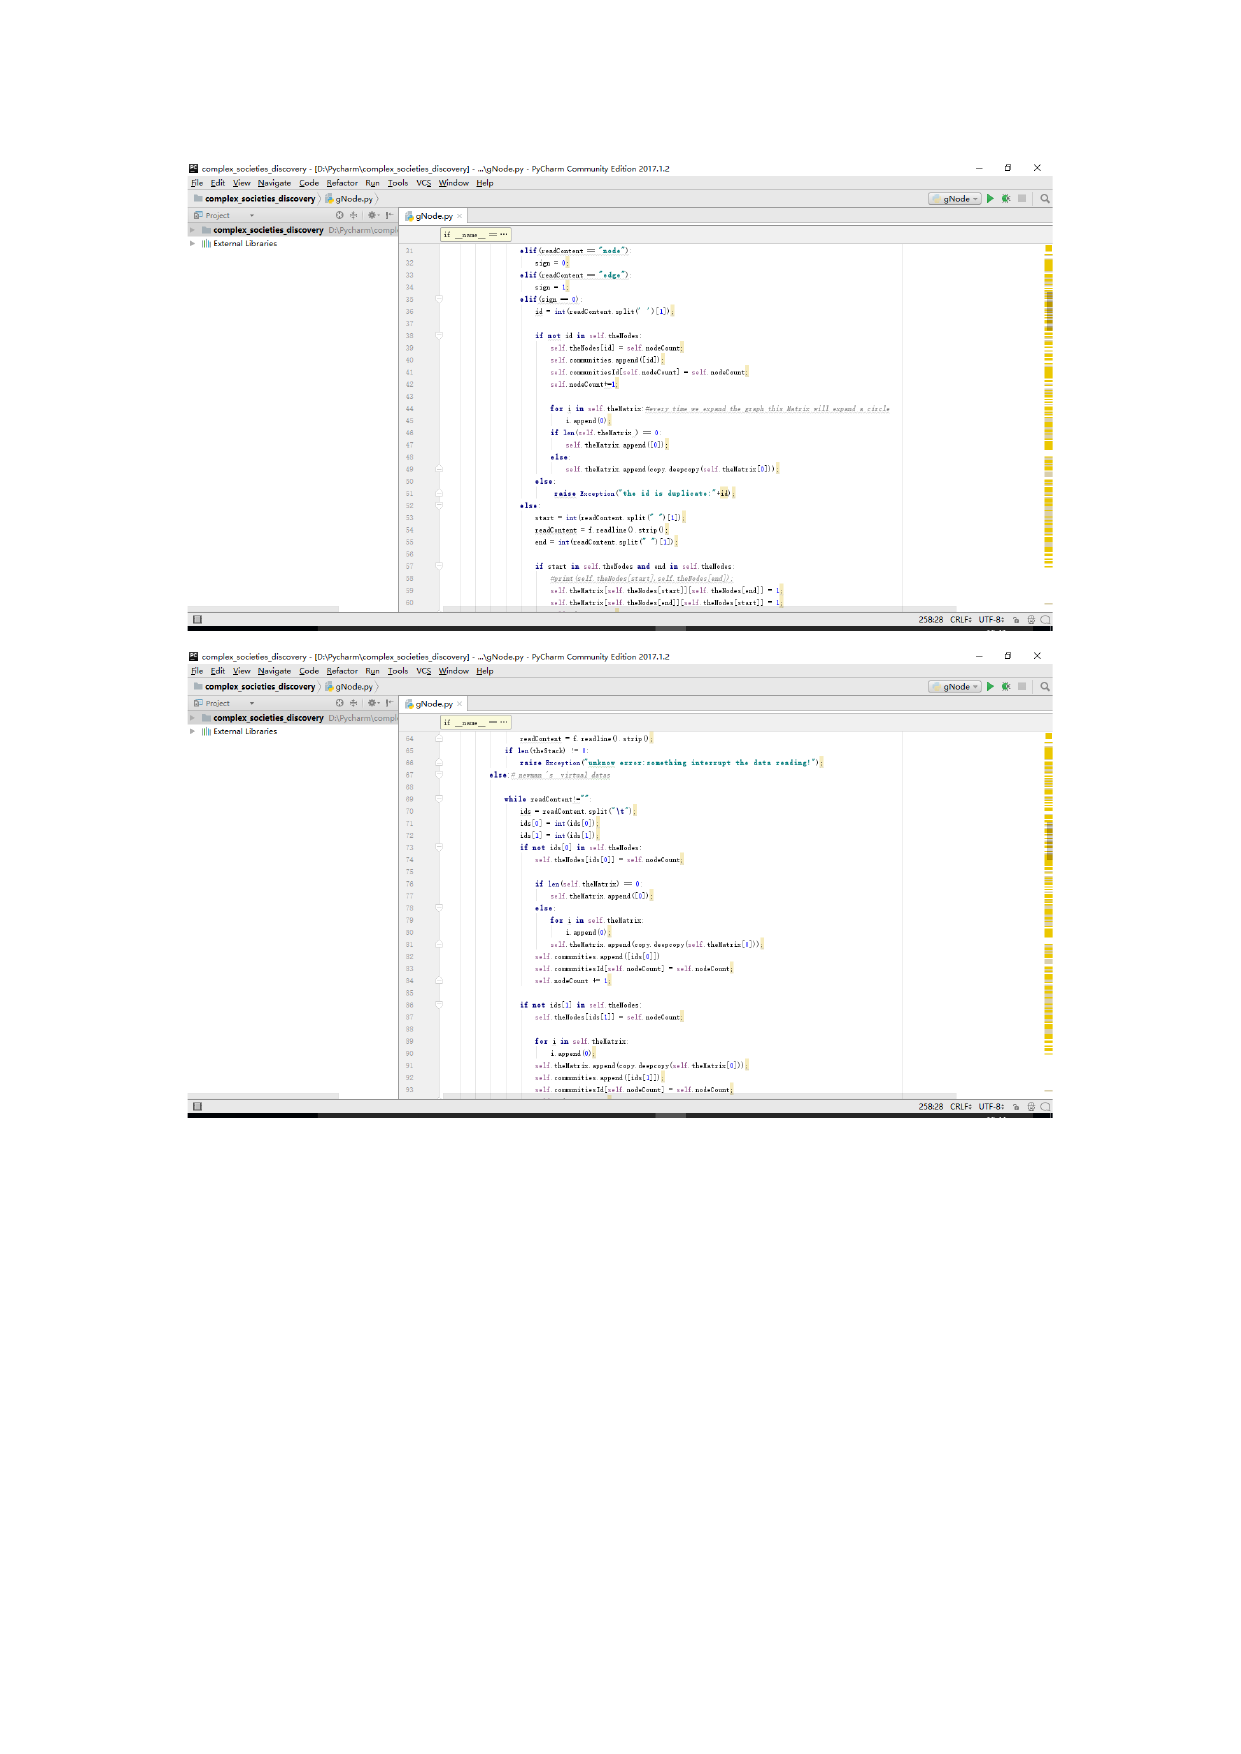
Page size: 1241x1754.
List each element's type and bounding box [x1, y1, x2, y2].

picture [187, 649, 1053, 1118]
picture [187, 162, 1053, 631]
